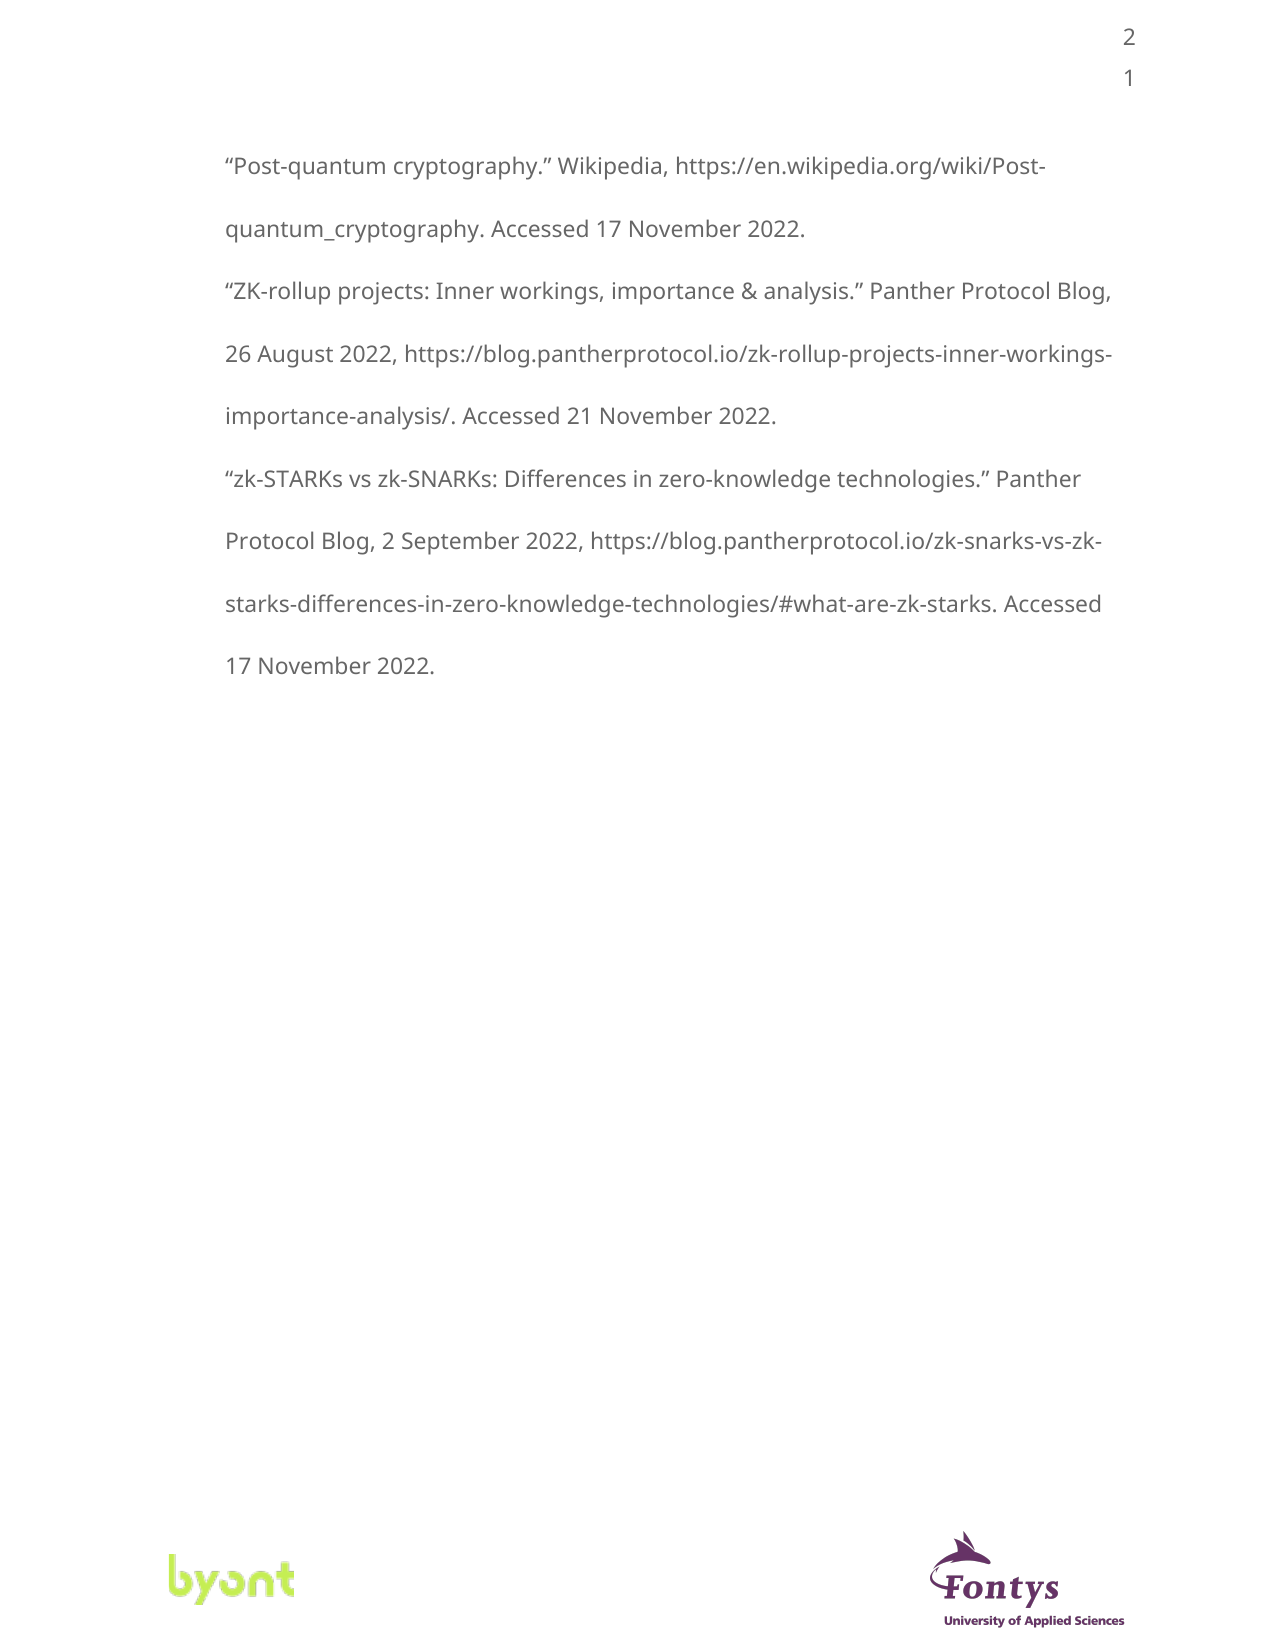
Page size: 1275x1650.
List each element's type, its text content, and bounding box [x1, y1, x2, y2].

picture [928, 1530, 1126, 1629]
text “ZK-rollup projects: Inner workings, importance & analysis.” Panther Protocol Blog, 26 August 2022, https://blog.pantherprotocol.io/zk-rollup-projects-inner-workings-importance-analysis/. Accessed 21 November 2022. [225, 275, 1125, 431]
text “zk-STARKs vs zk-SNARKs: Differences in zero-knowledge technologies.” Panther Protocol Blog, 2 September 2022, https://blog.pantherprotocol.io/zk-snarks-vs-zk-starks-differences-in-zero-knowledge-technologies/#what-are-zk-starks. Accessed 17 November 2022. [225, 462, 1125, 681]
picture [168, 1554, 294, 1605]
text “Post-quantum cryptography.” Wikipedia, https://en.wikipedia.org/wiki/Post-quantum_cryptography. Accessed 17 November 2022. [225, 150, 1125, 244]
